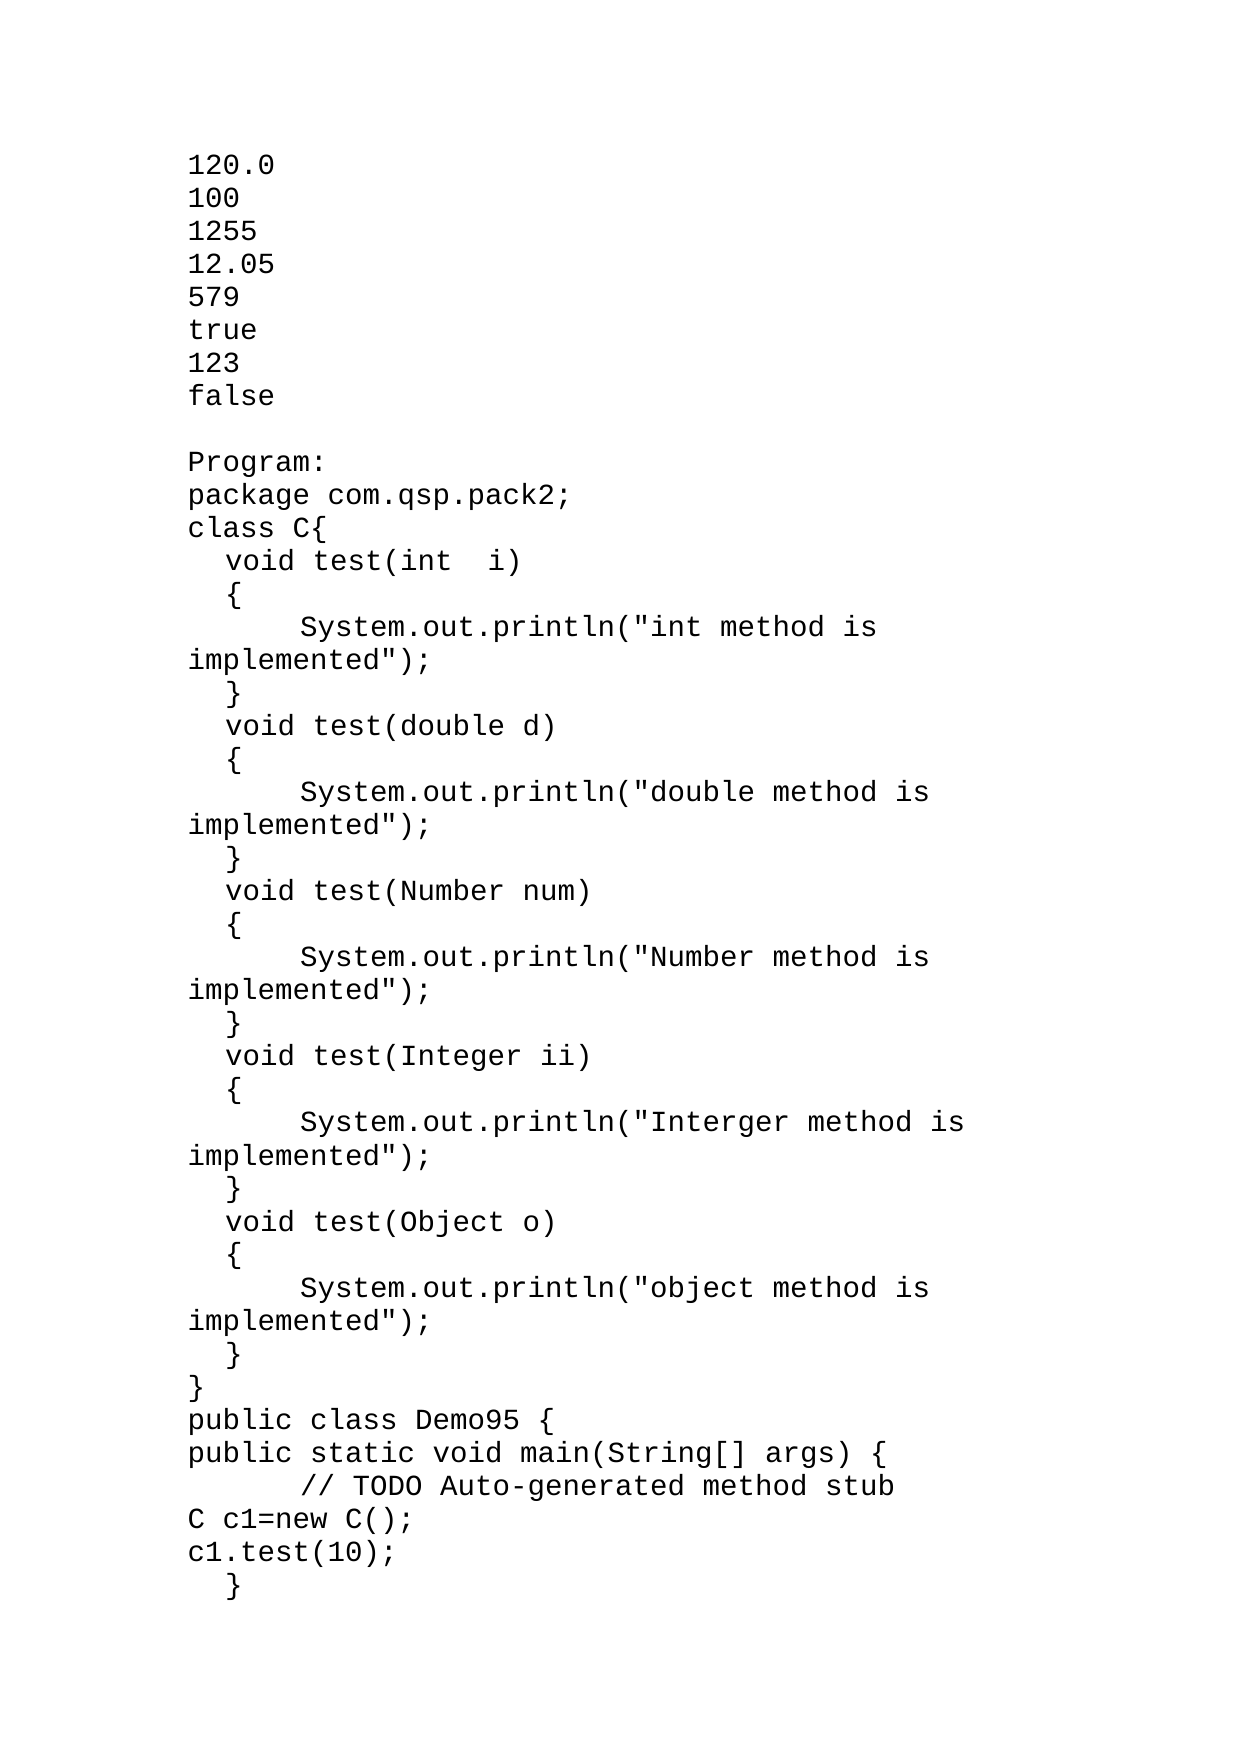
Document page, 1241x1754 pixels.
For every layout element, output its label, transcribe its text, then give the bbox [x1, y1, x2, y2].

text void test(Integer ii) [187, 1042, 1090, 1074]
text void test(Object o) [187, 1207, 1090, 1240]
text } [187, 1174, 1090, 1207]
text { [187, 579, 1090, 612]
text { [187, 1074, 1090, 1108]
text true [187, 315, 1090, 348]
text 1255 [187, 216, 1090, 249]
text } [187, 843, 1090, 876]
text } [187, 1008, 1090, 1042]
text class C{ [187, 513, 1090, 546]
text false [187, 381, 1090, 414]
text 120.0 [187, 150, 1090, 183]
text Program: [187, 447, 1090, 480]
text package com.qsp.pack2; [187, 480, 1090, 513]
text } [187, 678, 1090, 711]
text System.out.println("object method is implemented"); [187, 1273, 1090, 1339]
text // TODO Auto-generated method stub [187, 1471, 1090, 1504]
text } [187, 1570, 1090, 1603]
text void test(int i) [187, 546, 1090, 579]
text C c1=new C(); [187, 1504, 1090, 1537]
text } [187, 1372, 1090, 1405]
text 123 [187, 348, 1090, 381]
text } [187, 1339, 1090, 1372]
text 100 [187, 183, 1090, 216]
text { [187, 744, 1090, 777]
text 579 [187, 282, 1090, 315]
text { [187, 1240, 1090, 1273]
text 12.05 [187, 249, 1090, 282]
text System.out.println("double method is implemented"); [187, 777, 1090, 843]
text c1.test(10); [187, 1537, 1090, 1570]
text public static void main(String[] args) { [187, 1438, 1090, 1471]
text System.out.println("Interger method is implemented"); [187, 1108, 1090, 1174]
text void test(Number num) [187, 876, 1090, 909]
text System.out.println("Number method is implemented"); [187, 942, 1090, 1008]
text { [187, 909, 1090, 942]
text public class Demo95 { [187, 1405, 1090, 1438]
text System.out.println("int method is implemented"); [187, 612, 1090, 678]
text void test(double d) [187, 711, 1090, 744]
